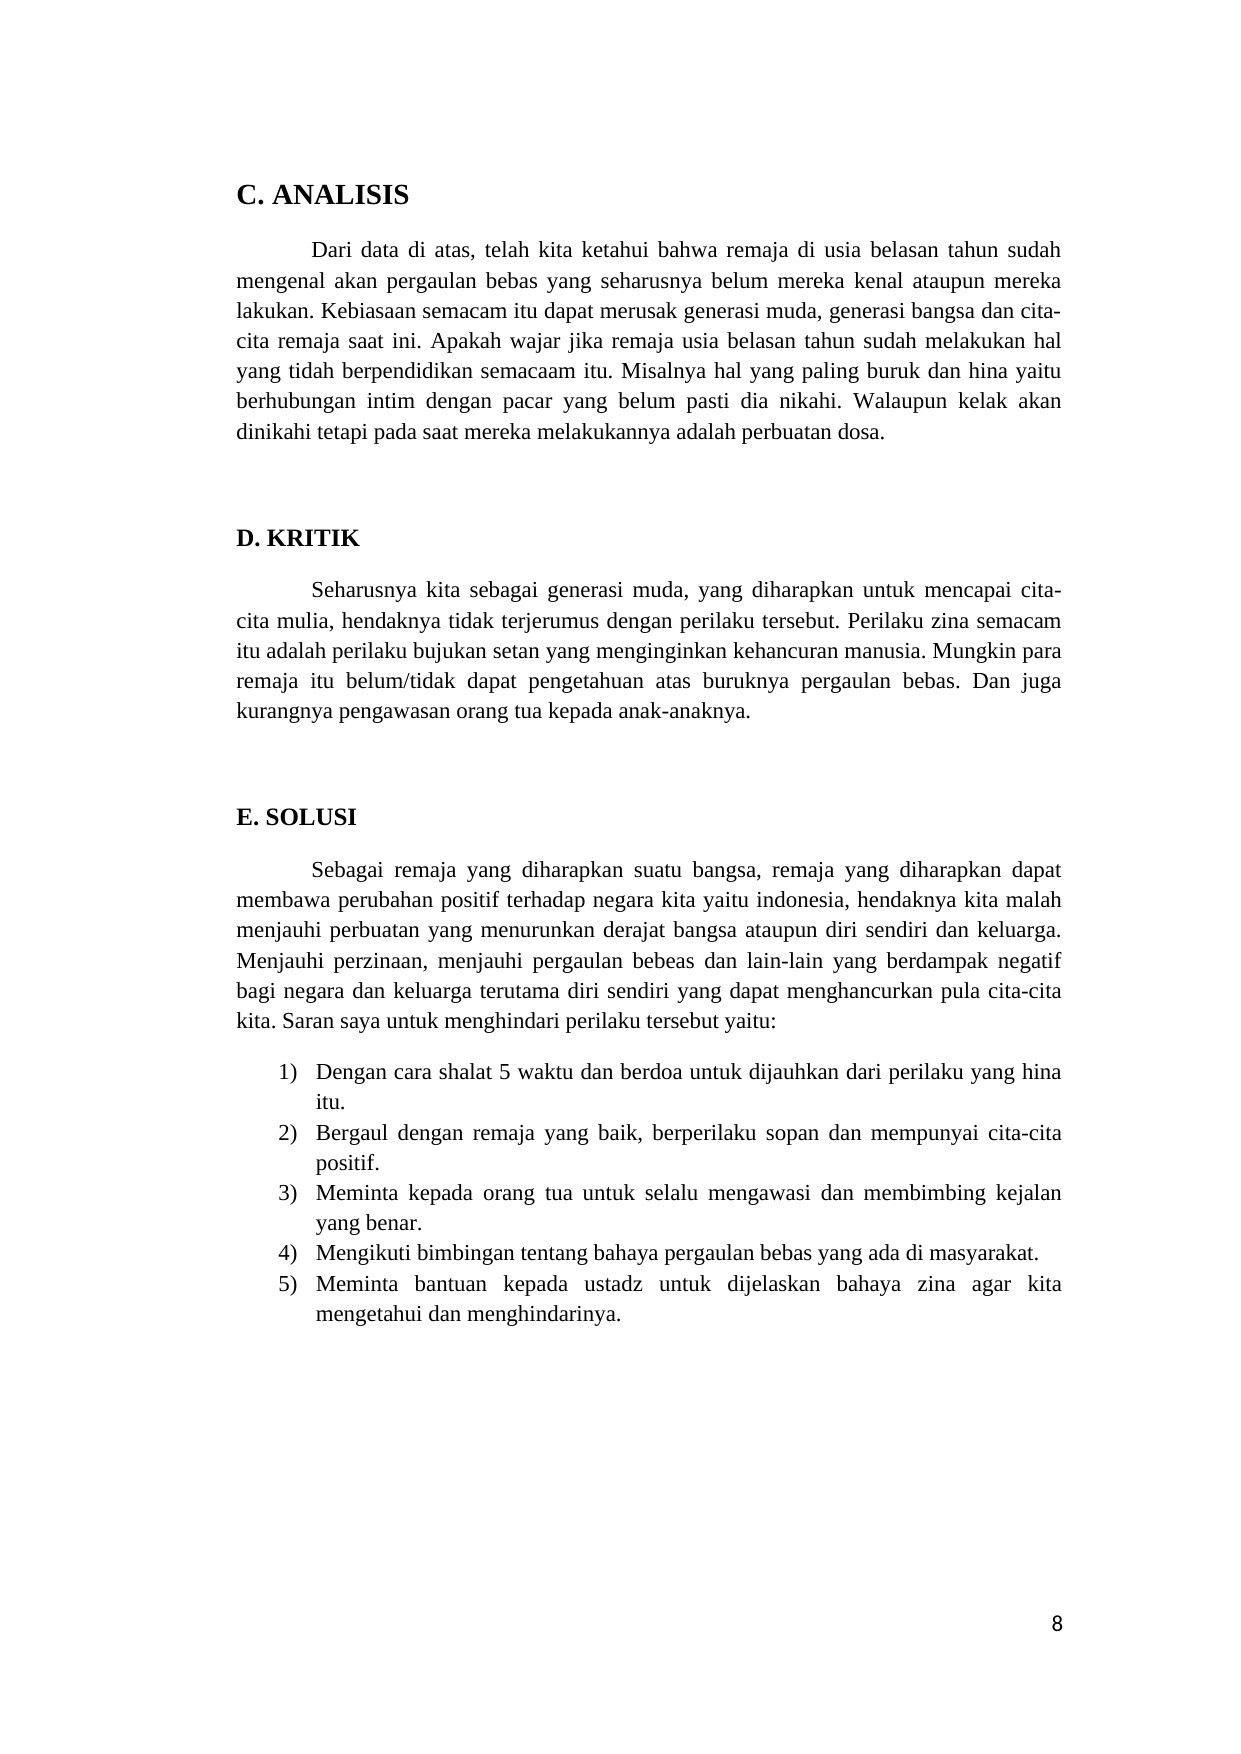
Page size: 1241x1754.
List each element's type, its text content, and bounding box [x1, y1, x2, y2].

text D. KRITIK [236, 523, 1063, 551]
text Seharusnya kita sebagai generasi muda, yang diharapkan untuk mencapai cita-cita mulia, hendaknya tidak terjerumus dengan perilaku tersebut. Perilaku zina semacam itu adalah perilaku bujukan setan yang menginginkan kehancuran manusia. Mungkin para remaja itu belum/tidak dapat pengetahuan atas buruknya pergaulan bebas. Dan juga kurangnya pengawasan orang tua kepada anak-anaknya. [236, 577, 1063, 724]
list Meminta kepada orang tua untuk selalu mengawasi dan membimbing kejalan yang benar. [278, 1179, 1063, 1236]
text C. ANALISIS [236, 177, 1063, 211]
list Dengan cara shalat 5 waktu dan berdoa untuk dijauhkan dari perilaku yang hina itu. [278, 1058, 1063, 1115]
text Sebagai remaja yang diharapkan suatu bangsa, remaja yang diharapkan dapat membawa perubahan positif terhadap negara kita yaitu indonesia, hendaknya kita malah menjauhi perbuatan yang menurunkan derajat bangsa ataupun diri sendiri dan keluarga. Menjauhi perzinaan, menjauhi pergaulan bebeas dan lain-lain yang berdampak negatif bagi negara dan keluarga terutama diri sendiri yang dapat menghancurkan pula cita-cita kita. Saran saya untuk menghindari perilaku tersebut yaitu: [236, 856, 1063, 1033]
list Bergaul dengan remaja yang baik, berperilaku sopan dan mempunyai cita-cita positif. [278, 1119, 1063, 1175]
list Mengikuti bimbingan tentang bahaya pergaulan bebas yang ada di masyarakat. [278, 1239, 1063, 1266]
text Dari data di atas, telah kita ketahui bahwa remaja di usia belasan tahun sudah mengenal akan pergaulan bebas yang seharusnya belum mereka kenal ataupun mereka lakukan. Kebiasaan semacam itu dapat merusak generasi muda, generasi bangsa dan cita-cita remaja saat ini. Apakah wajar jika remaja usia belasan tahun sudah melakukan hal yang tidah berpendidikan semacaam itu. Misalnya hal yang paling buruk dan hina yaitu berhubungan intim dengan pacar yang belum pasti dia nikahi. Walaupun kelak akan dinikahi tetapi pada saat mereka melakukannya adalah perbuatan dosa. [236, 237, 1063, 444]
list Meminta bantuan kepada ustadz untuk dijelaskan bahaya zina agar kita mengetahui dan menghindarinya. [278, 1270, 1063, 1326]
text E. SOLUSI [236, 802, 1063, 831]
